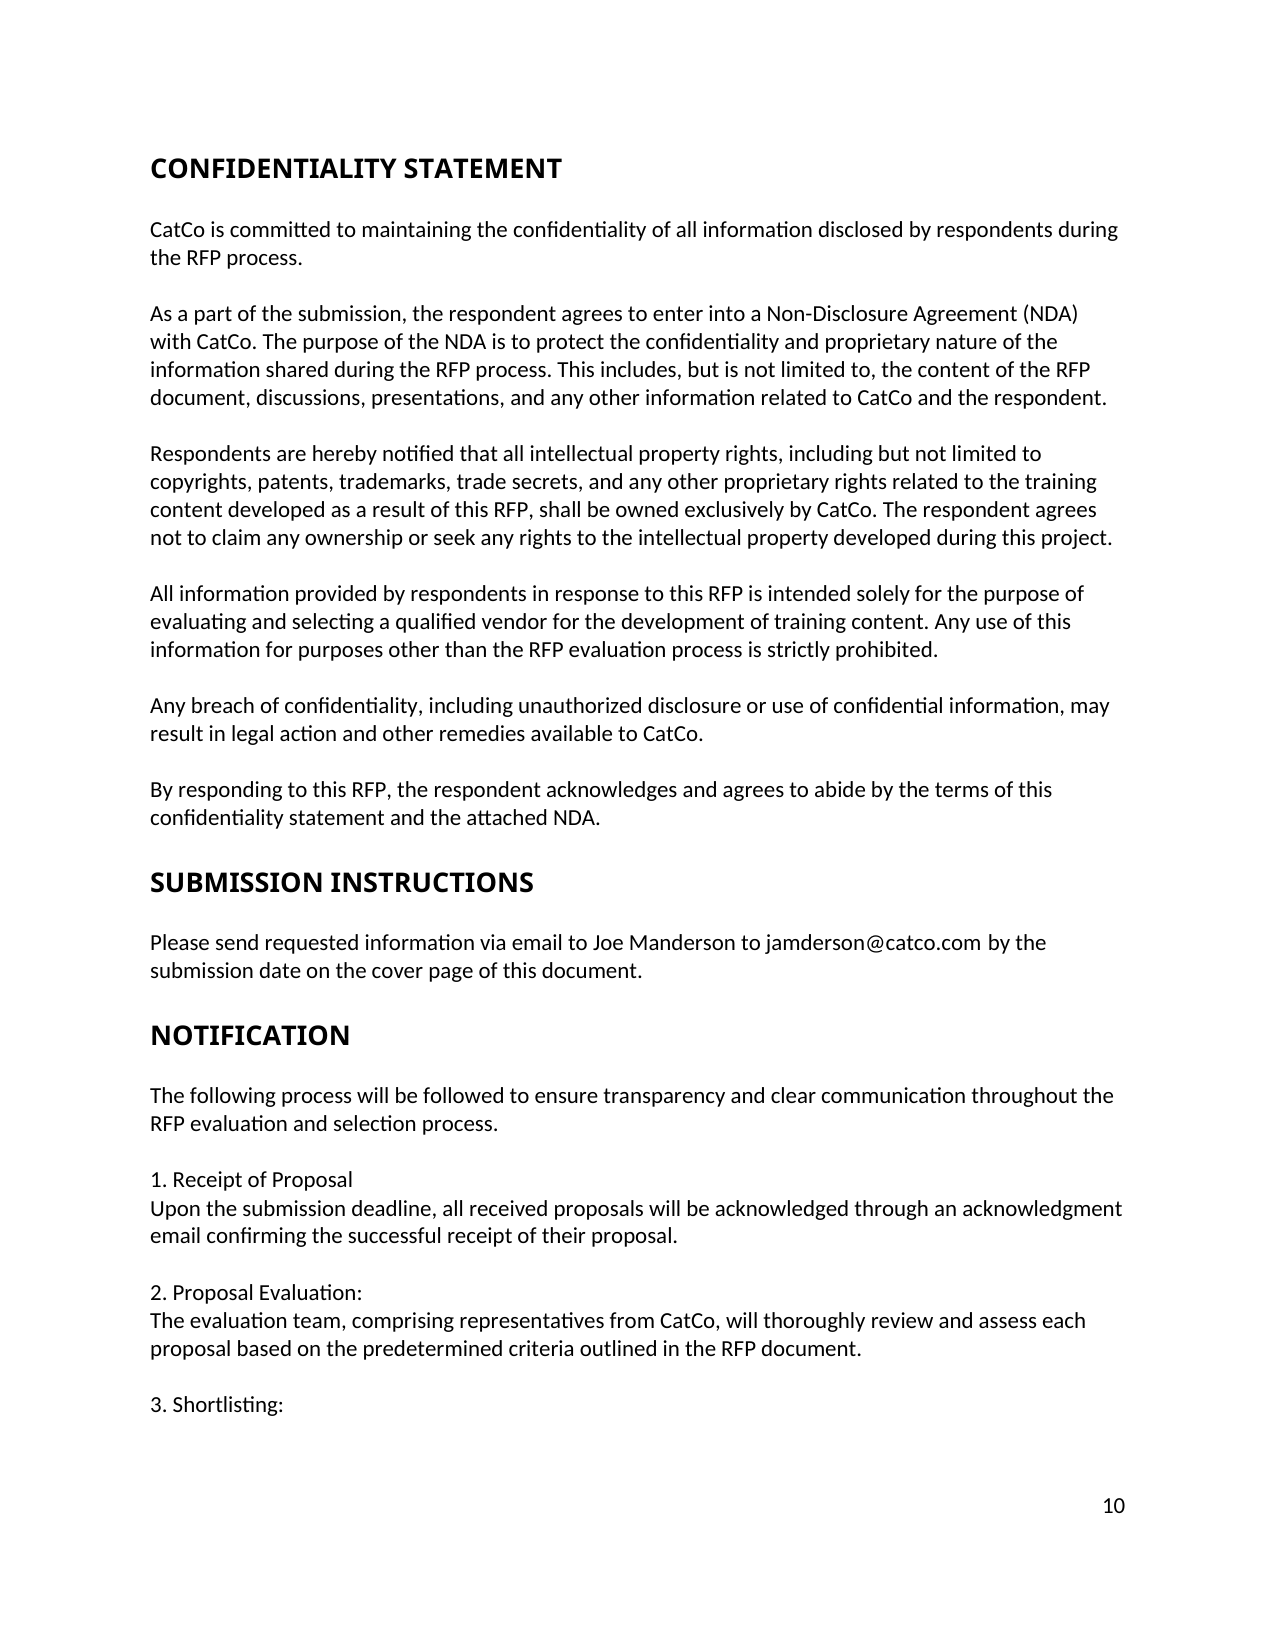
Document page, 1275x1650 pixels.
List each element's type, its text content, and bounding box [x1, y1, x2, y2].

subtitle CONFIDENTIALITY STATEMENT [150, 150, 1125, 187]
text Upon the submission deadline, all received proposals will be acknowledged through an acknowledgment email confirming the successful receipt of their proposal. [150, 1194, 1125, 1250]
text Please send requested information via email to Joe Manderson to jamderson@catco.com by the submission date on the cover page of this document. [150, 928, 1125, 984]
text CatCo is committed to maintaining the confidentiality of all information disclosed by respondents during the RFP process. [150, 215, 1125, 271]
text 2. Proposal Evaluation: [150, 1278, 1125, 1306]
text By responding to this RFP, the respondent acknowledges and agrees to abide by the terms of this confidentiality statement and the attached NDA. [150, 775, 1125, 831]
text 1. Receipt of Proposal [150, 1166, 1125, 1194]
text All information provided by respondents in response to this RFP is intended solely for the purpose of evaluating and selecting a qualified vendor for the development of training content. Any use of this information for purposes other than the RFP evaluation process is strictly prohibited. [150, 579, 1125, 663]
text The evaluation team, comprising representatives from CatCo, will thoroughly review and assess each proposal based on the predetermined criteria outlined in the RFP document. [150, 1306, 1125, 1362]
text The following process will be followed to ensure transparency and clear communication throughout the RFP evaluation and selection process. [150, 1082, 1125, 1138]
subtitle SUBMISSION INSTRUCTIONS [150, 863, 1125, 900]
text Any breach of confidentiality, including unauthorized disclosure or use of confidential information, may result in legal action and other remedies available to CatCo. [150, 691, 1125, 747]
text 3. Shortlisting: [150, 1390, 1125, 1418]
text As a part of the submission, the respondent agrees to enter into a Non-Disclosure Agreement (NDA) with CatCo. The purpose of the NDA is to protect the confidentiality and proprietary nature of the information shared during the RFP process. This includes, but is not limited to, the content of the RFP document, discussions, presentations, and any other information related to CatCo and the respondent. [150, 299, 1125, 411]
text Respondents are hereby notified that all intellectual property rights, including but not limited to copyrights, patents, trademarks, trade secrets, and any other proprietary rights related to the training content developed as a result of this RFP, shall be owned exclusively by CatCo. The respondent agrees not to claim any ownership or seek any rights to the intellectual property developed during this project. [150, 439, 1125, 551]
subtitle NOTIFICATION [150, 1017, 1125, 1053]
